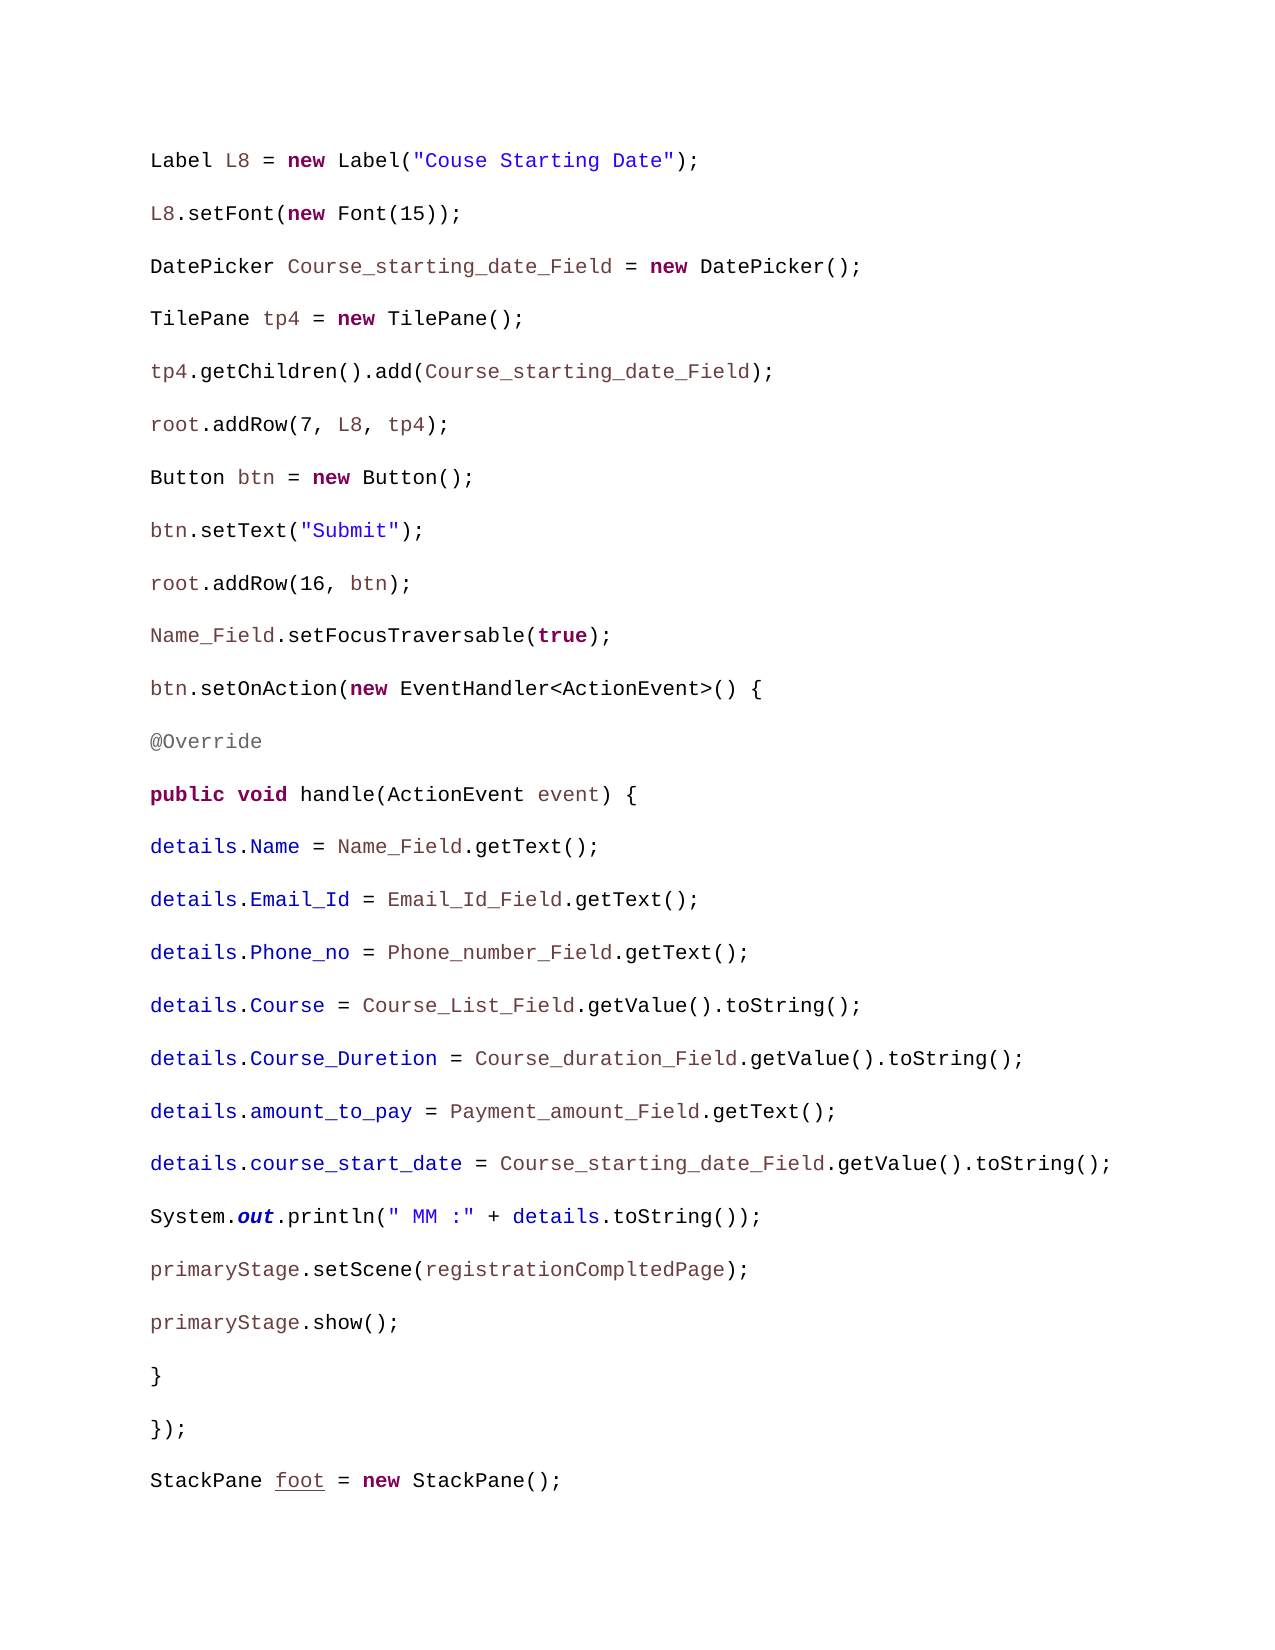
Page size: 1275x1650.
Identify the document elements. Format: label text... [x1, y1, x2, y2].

text TilePane tp4 = new TilePane(); [150, 308, 1125, 332]
text Button btn = new Button(); [150, 467, 1125, 491]
text details.Email_Id = Email_Id_Field.getText(); [150, 889, 1125, 913]
text details.Name = Name_Field.getText(); [150, 837, 1125, 860]
text primaryStage.show(); [150, 1312, 1125, 1336]
text Name_Field.setFocusTraversable(true); [150, 625, 1125, 649]
text primaryStage.setScene(registrationCompltedPage); [150, 1259, 1125, 1283]
text StackPane foot = new StackPane(); [150, 1470, 1125, 1494]
text details.course_start_date = Course_starting_date_Field.getValue().toString(); [150, 1153, 1125, 1177]
text details.Course_Duretion = Course_duration_Field.getValue().toString(); [150, 1048, 1125, 1071]
text @Override [150, 731, 1125, 754]
text Label L8 = new Label("Couse Starting Date"); [150, 150, 1125, 174]
text tp4.getChildren().add(Course_starting_date_Field); [150, 361, 1125, 385]
text details.Course = Course_List_Field.getValue().toString(); [150, 995, 1125, 1019]
text btn.setText("Submit"); [150, 520, 1125, 543]
text L8.setFont(new Font(15)); [150, 203, 1125, 226]
text public void handle(ActionEvent event) { [150, 784, 1125, 807]
text btn.setOnAction(new EventHandler<ActionEvent>() { [150, 678, 1125, 702]
text } [150, 1365, 1125, 1388]
text root.addRow(16, btn); [150, 572, 1125, 596]
text }); [150, 1417, 1125, 1441]
text DatePicker Course_starting_date_Field = new DatePicker(); [150, 256, 1125, 279]
text details.Phone_no = Phone_number_Field.getText(); [150, 942, 1125, 966]
text System.out.println(" MM :" + details.toString()); [150, 1206, 1125, 1230]
text details.amount_to_pay = Payment_amount_Field.getText(); [150, 1101, 1125, 1124]
text root.addRow(7, L8, tp4); [150, 414, 1125, 438]
